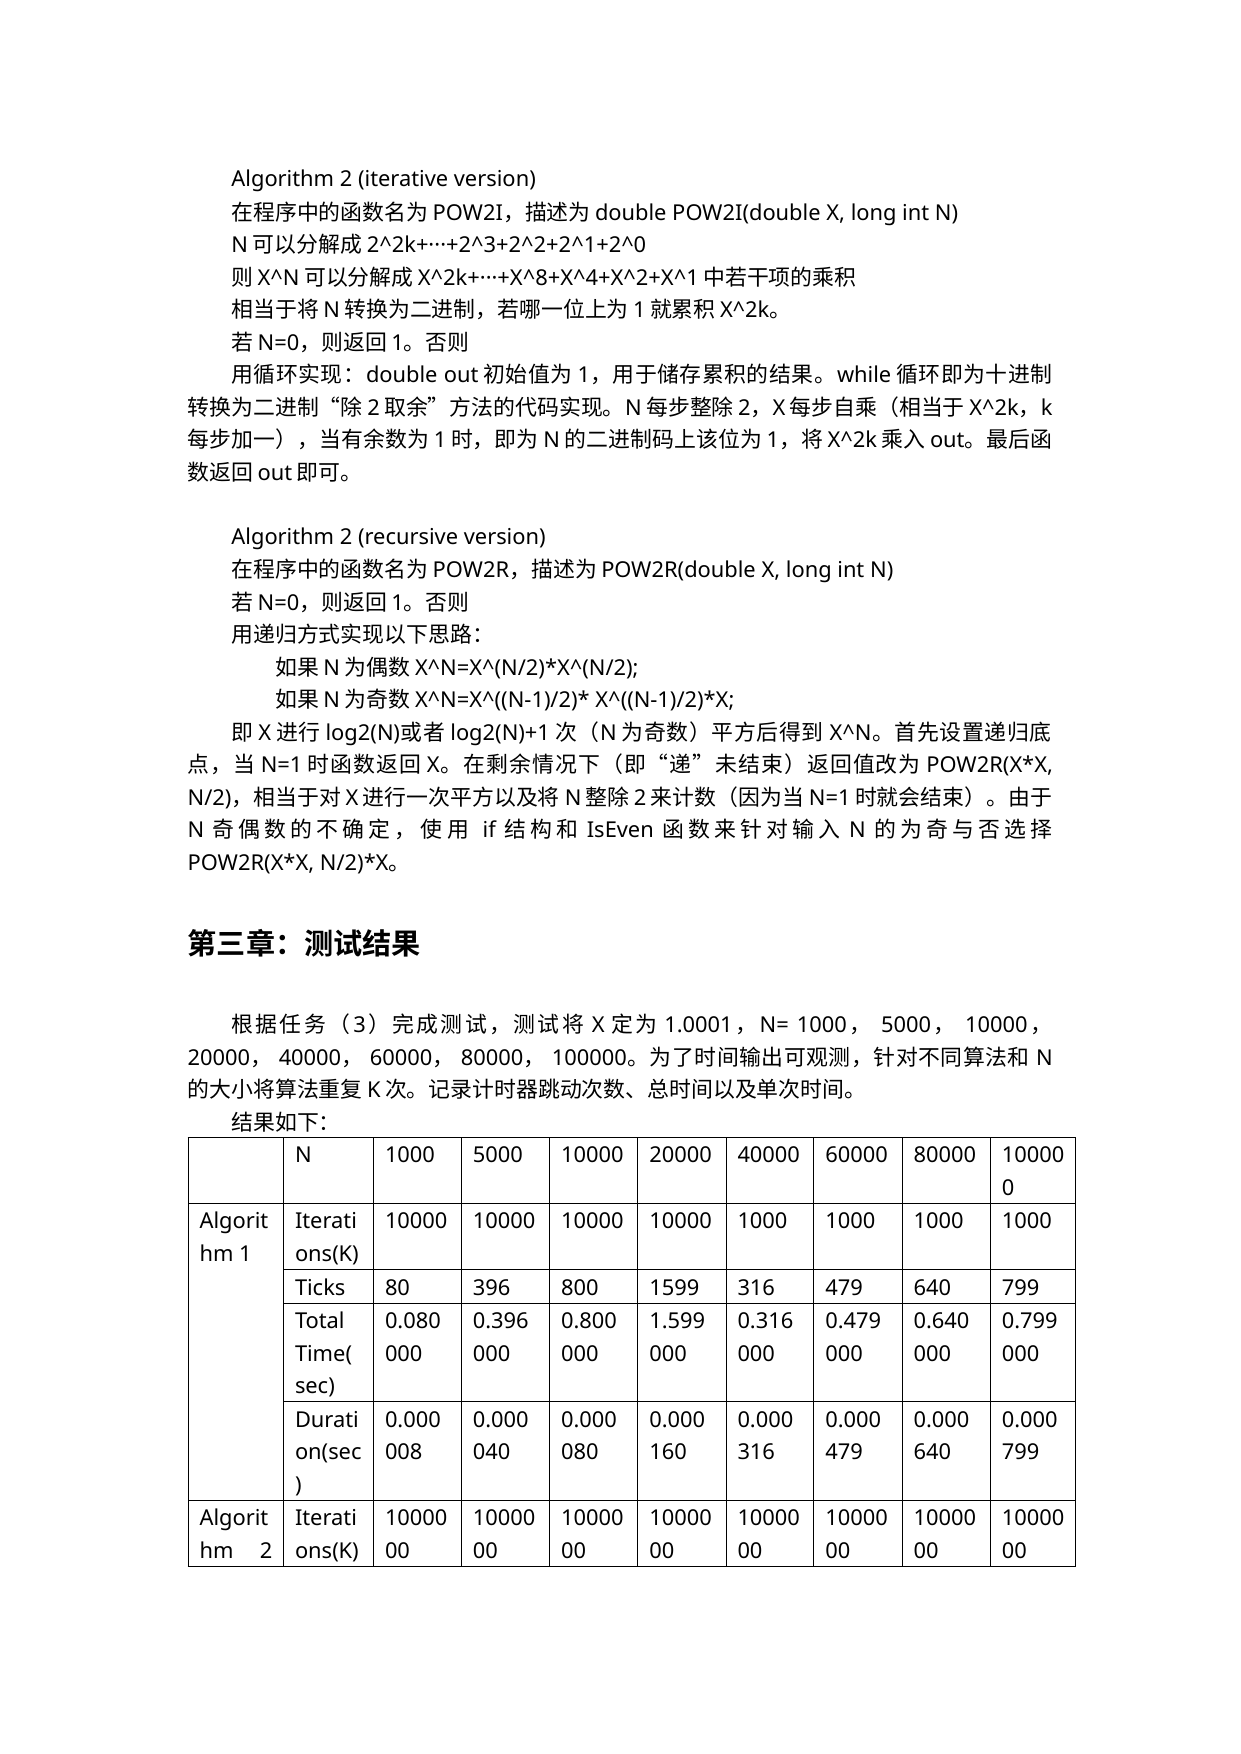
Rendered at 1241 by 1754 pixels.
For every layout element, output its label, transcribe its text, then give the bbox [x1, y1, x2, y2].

table_cell 1000000 [991, 1501, 1075, 1566]
table_cell 1000 [903, 1204, 990, 1269]
text N可以分解成 2^2k+···+2^3+2^2+2^1+2^0 [187, 227, 1053, 259]
table_header 80000 [903, 1138, 990, 1203]
table_cell 1.599000 [638, 1304, 726, 1401]
table_cell 10000 [550, 1204, 637, 1269]
text 若N=0，则返回1。否则 [187, 584, 1053, 617]
text Algorithm 2 (iterative version) [187, 162, 1053, 194]
text 如果N为偶数 X^N=X^(N/2)*X^(N/2); [187, 649, 1053, 682]
table_header [189, 1138, 283, 1203]
text 用递归方式实现以下思路： [187, 617, 1053, 649]
table_cell 0.080000 [374, 1304, 461, 1401]
table_cell 1000 [991, 1204, 1075, 1269]
table_cell 10000 [462, 1204, 549, 1269]
text 若N=0，则返回1。否则 [187, 324, 1053, 357]
table_cell 0.000640 [903, 1402, 990, 1500]
text Algorithm 2 (recursive version) [187, 519, 1053, 552]
table_cell 10000 [374, 1204, 461, 1269]
text 相当于将N转换为二进制，若哪一位上为1就累积X^2k。 [187, 292, 1053, 324]
table_cell 0.799000 [991, 1304, 1075, 1401]
table_cell Iterations(K) [284, 1204, 373, 1269]
table_cell 0.316000 [727, 1304, 813, 1401]
table_cell 0.396000 [462, 1304, 549, 1401]
table_cell 1000 [814, 1204, 902, 1269]
table_cell 1000000 [727, 1501, 813, 1566]
table_cell Ticks [284, 1270, 373, 1303]
table_header 40000 [727, 1138, 813, 1203]
table_cell 640 [903, 1270, 990, 1303]
table_cell Algorithm 1 [189, 1204, 283, 1500]
table_header 10000 [550, 1138, 637, 1203]
table_cell 799 [991, 1270, 1075, 1303]
table_header 5000 [462, 1138, 549, 1203]
table_cell 0.000040 [462, 1402, 549, 1500]
table_cell 80 [374, 1270, 461, 1303]
table_cell 479 [814, 1270, 902, 1303]
table_cell 1000000 [814, 1501, 902, 1566]
table_cell 0.000080 [550, 1402, 637, 1500]
table_cell 0.000316 [727, 1402, 813, 1500]
table_cell 0.000160 [638, 1402, 726, 1500]
table_cell 0.000799 [991, 1402, 1075, 1500]
table_cell 0.800000 [550, 1304, 637, 1401]
table_cell 1000 [727, 1204, 813, 1269]
table_header 100000 [991, 1138, 1075, 1203]
table_cell 1599 [638, 1270, 726, 1303]
table_cell 1000000 [462, 1501, 549, 1566]
text 在程序中的函数名为POW2R，描述为POW2R(double X, long int N) [187, 552, 1053, 584]
text 根据任务（3）完成测试，测试将X定为1.0001，N‎= 1000， 5000， 10000， 20000， 40000， 60000， 80000， 100000。为了时间输出可观测，针对不同算法和N的大小将算法重复K次。记录计时器跳动次数、总时间以及单次时间。 [187, 1007, 1053, 1104]
text 则X^N可以分解成X^2k+···+X^8+X^4+X^2+X^1中若干项的乘积 [187, 259, 1053, 292]
text 在程序中的函数名为POW2I，描述为double POW2I(double X, long int N) [187, 194, 1053, 227]
table_cell 800 [550, 1270, 637, 1303]
table_cell Iterations(K) [284, 1501, 373, 1566]
table_cell 1000000 [550, 1501, 637, 1566]
table_cell 0.479000 [814, 1304, 902, 1401]
table_cell 0.000008 [374, 1402, 461, 1500]
table_header 60000 [814, 1138, 902, 1203]
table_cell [189, 1501, 283, 1566]
table_cell 396 [462, 1270, 549, 1303]
table_header 20000 [638, 1138, 726, 1203]
table_header N [284, 1138, 373, 1203]
table_cell 10000 [638, 1204, 726, 1269]
table_cell 0.000479 [814, 1402, 902, 1500]
table_cell 1000000 [903, 1501, 990, 1566]
text 第三章：测试结果 [187, 909, 1053, 974]
text 即X进行log2(N)或者log2(N)+1次（N为奇数）平方后得到X^N。首先设置递归底点，当N=1时函数返回X。在剩余情况下（即“递”未结束）返回值改为POW2R(X*X, N/2)，相当于对X进行一次平方以及将N整除2来计数（因为当N=1时就会结束）。由于N奇偶数的不确定，使用 if结构和IsEven函数来针对输入N的为奇与否选择POW2R(X*X, N/2)*X。 [187, 714, 1053, 877]
text 用循环实现：double out初始值为1，用于储存累积的结果。while循环即为十进制转换为二进制“除2取余”方法的代码实现。N每步整除2，X每步自乘（相当于X^2k，k每步加一），当有余数为1时，即为N的二进制码上该位为1，将X^2k乘入out。最后函数返回out即可。 [187, 357, 1053, 487]
table_cell 316 [727, 1270, 813, 1303]
table_cell Total Time(sec) [284, 1304, 373, 1401]
table_cell 1000000 [638, 1501, 726, 1566]
table_cell Duration(sec) [284, 1402, 373, 1500]
table_cell 1000000 [374, 1501, 461, 1566]
text 结果如下： [187, 1104, 1053, 1137]
table_cell 0.640000 [903, 1304, 990, 1401]
text 如果N为奇数 X^N=X^((N-1)/2)* X^((N-1)/2)*X; [187, 682, 1053, 714]
table_header 1000 [374, 1138, 461, 1203]
